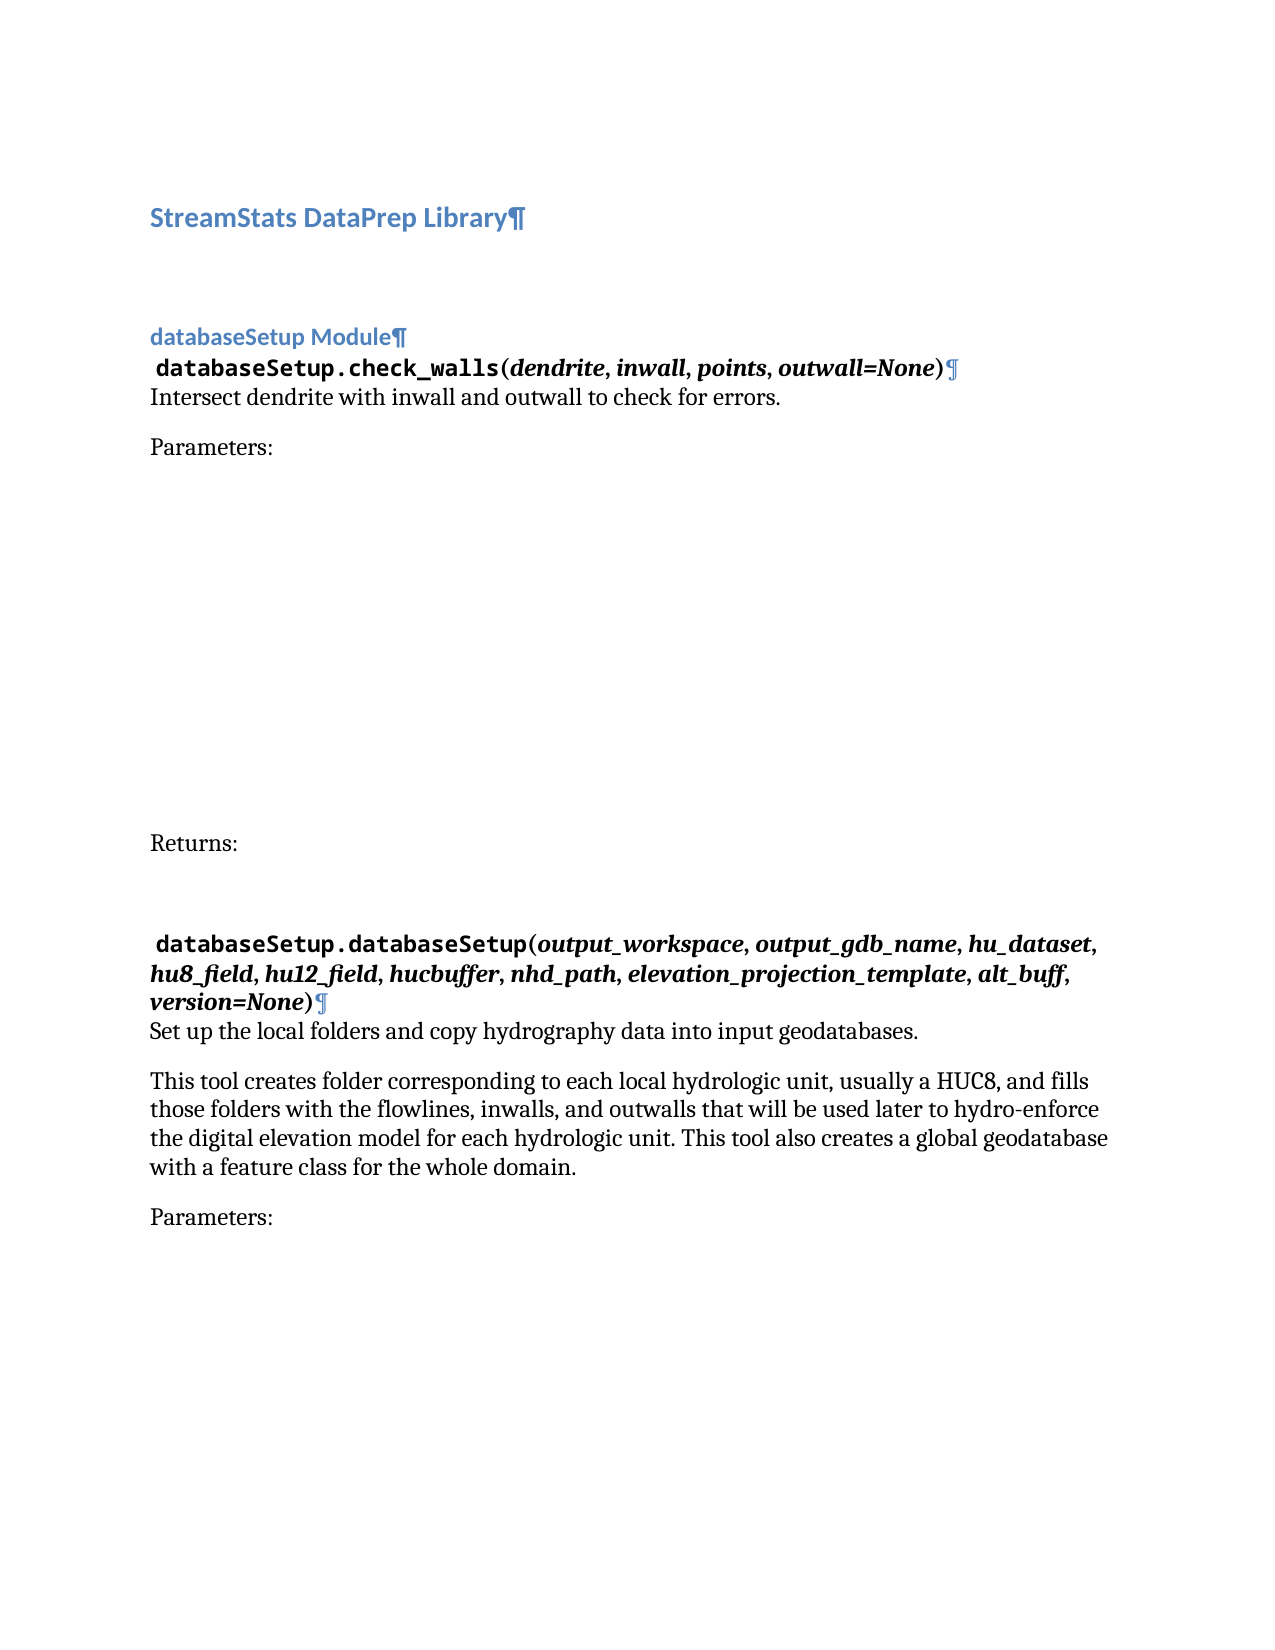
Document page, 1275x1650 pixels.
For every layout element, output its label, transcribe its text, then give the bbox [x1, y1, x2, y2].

text This tool creates folder corresponding to each local hydrologic unit, usually a HUC8, and fills those folders with the flowlines, inwalls, and outwalls that will be used later to hydro-enforce the digital elevation model for each hydrologic unit. This tool also creates a global geodatabase with a feature class for the whole domain. [150, 1067, 1125, 1182]
table_header Parameters: [139, 1203, 1275, 1500]
subtitle StreamStats DataPrep Library¶ [150, 199, 1125, 235]
text databaseSetup.databaseSetup(output_workspace, output_gdb_name, hu_dataset, hu8_field, hu12_field, hucbuffer, nhd_path, elevation_projection_template, alt_buff, version=None)¶ [150, 928, 1125, 1017]
text Intersect dendrite with inwall and outwall to check for errors. [150, 383, 1125, 412]
table_cell Returns: [139, 829, 1275, 928]
subtitle databaseSetup Module¶ [150, 321, 1125, 352]
table_header Parameters: [139, 433, 1275, 829]
text databaseSetup.check_walls(dendrite, inwall, points, outwall=None)¶ [150, 352, 1125, 383]
text Set up the local folders and copy hydrography data into input geodatabases. [150, 1017, 1125, 1046]
